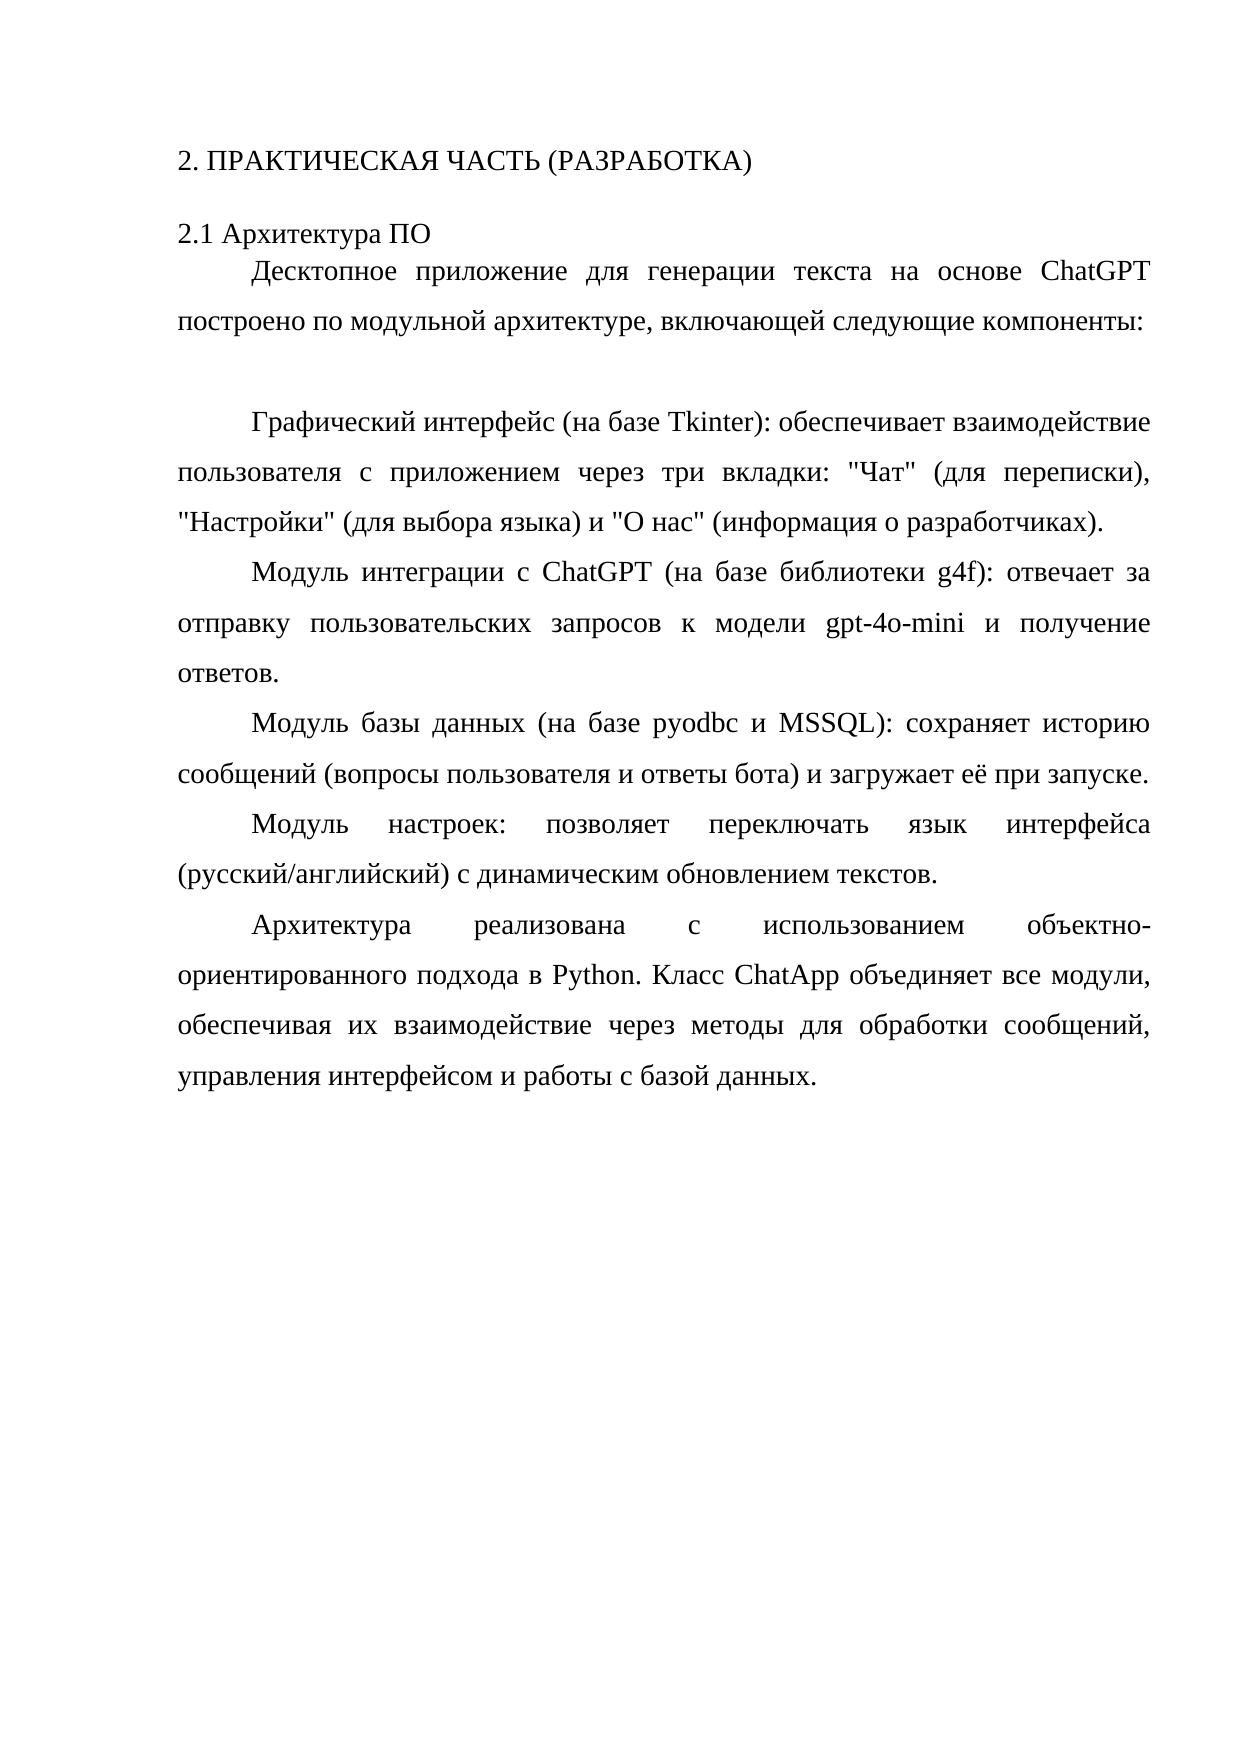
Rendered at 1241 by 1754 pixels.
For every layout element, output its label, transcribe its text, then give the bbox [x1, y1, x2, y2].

subtitle 2.1 Архитектура ПО [177, 217, 1152, 250]
text Модуль интеграции с ChatGPT (на базе библиотеки g4f): отвечает за отправку пользовательских запросов к модели gpt-4o-mini и получение ответов. [177, 554, 1152, 689]
text Архитектура реализована с использованием объектно-ориентированного подхода в Python. Класс ChatApp объединяет все модули, обеспечивая их взаимодействие через методы для обработки сообщений, управления интерфейсом и работы с базой данных. [177, 907, 1152, 1091]
subtitle 2. ПРАКТИЧЕСКАЯ ЧАСТЬ (РАЗРАБОТКА) [177, 143, 1152, 177]
text Модуль базы данных (на базе pyodbc и MSSQL): сохраняет историю сообщений (вопросы пользователя и ответы бота) и загружает её при запуске. [177, 706, 1152, 789]
text Десктопное приложение для генерации текста на основе ChatGPT построено по модульной архитектуре, включающей следующие компоненты: [177, 253, 1152, 337]
text Модуль настроек: позволяет переключать язык интерфейса (русский/английский) с динамическим обновлением текстов. [177, 806, 1152, 890]
text Графический интерфейс (на базе Tkinter): обеспечивает взаимодействие пользователя с приложением через три вкладки: "Чат" (для переписки), "Настройки" (для выбора языка) и "О нас" (информация о разработчиках). [177, 404, 1152, 538]
